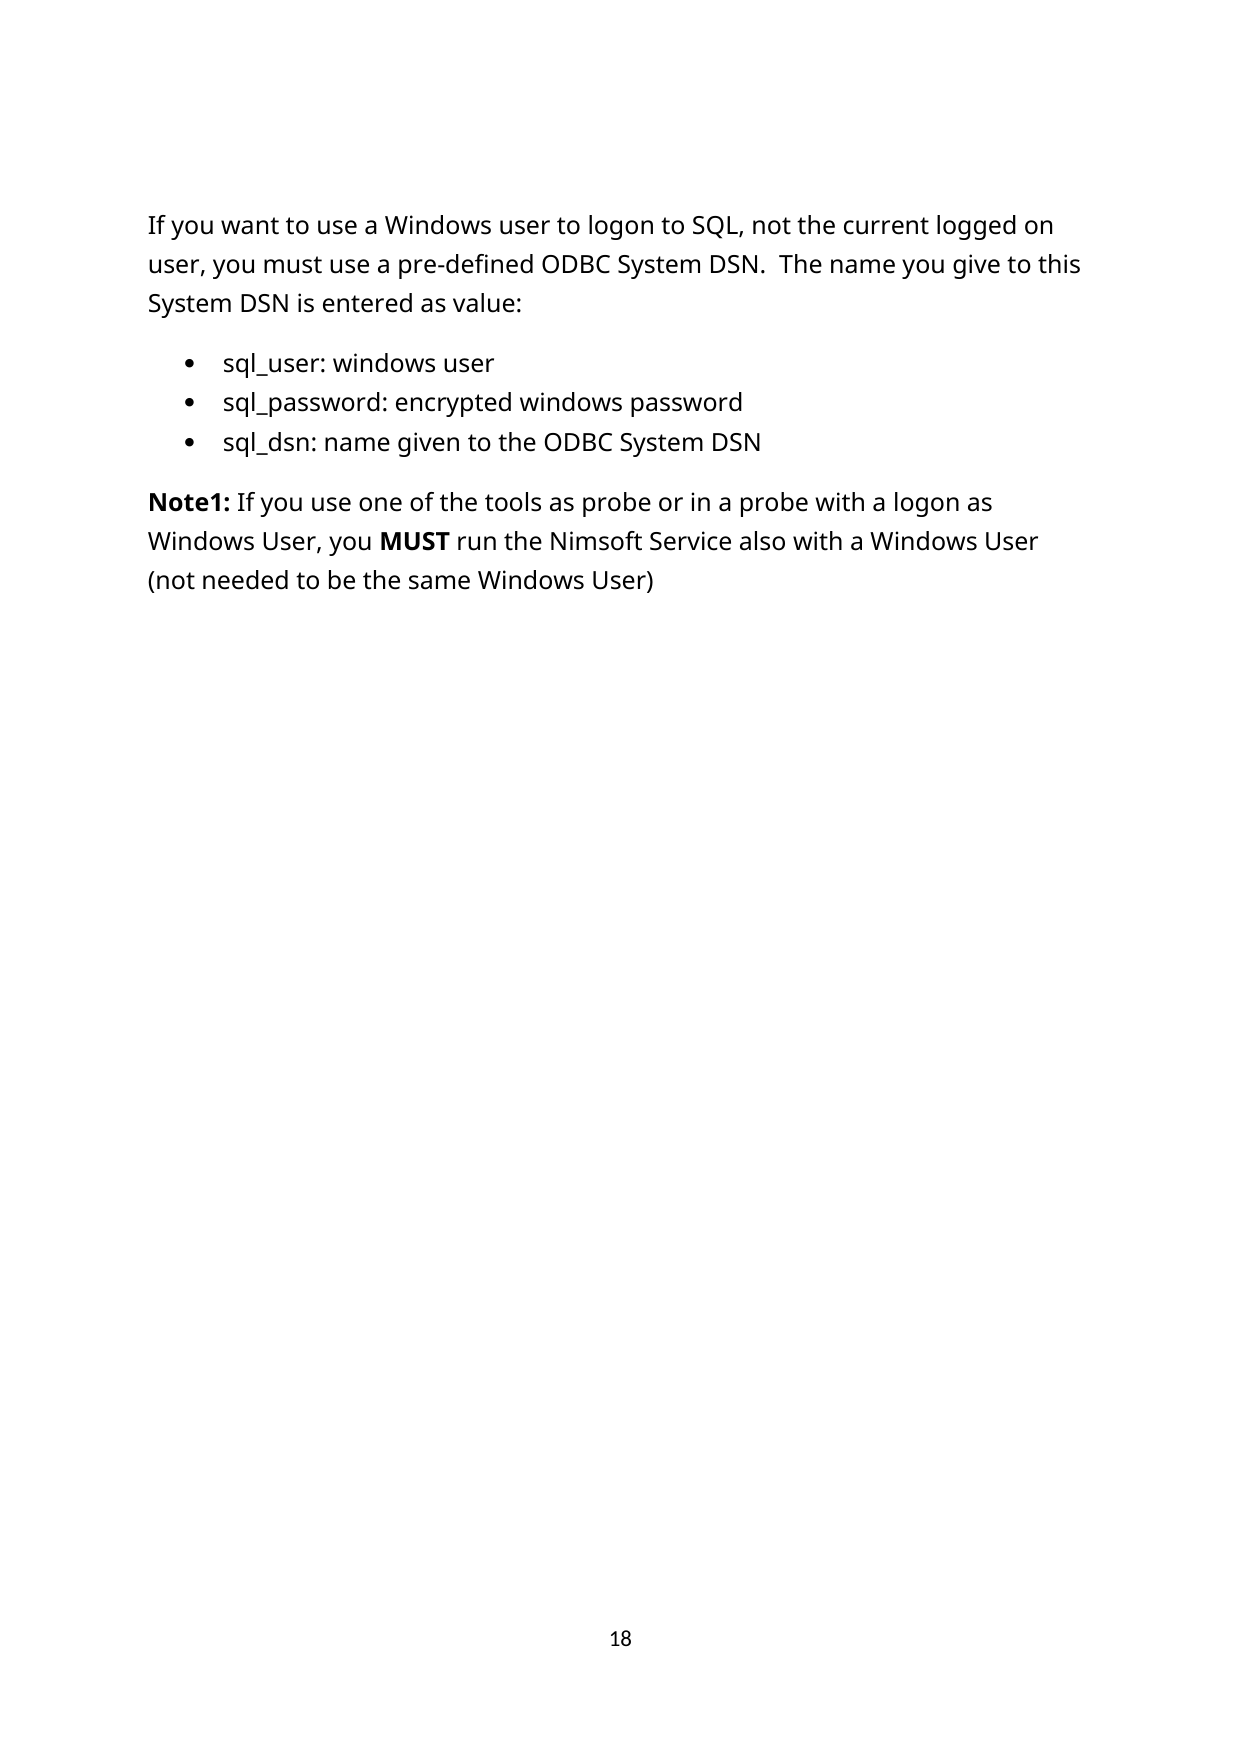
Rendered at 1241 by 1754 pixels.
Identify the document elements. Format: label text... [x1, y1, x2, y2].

text If you want to use a Windows user to logon to SQL, not the current logged on user, you must use a pre-defined ODBC System DSN. The name you give to this System DSN is entered as value: [148, 208, 1093, 320]
text Note1: If you use one of the tools as probe or in a probe with a logon as Windows User, you MUST run the Nimsoft Service also with a Windows User (not needed to be the same Windows User) [148, 484, 1093, 597]
list sql_password: encrypted windows password [185, 385, 1093, 419]
list sql_dsn: name given to the ODBC System DSN [185, 424, 1093, 458]
list sql_user: windows user [185, 346, 1093, 380]
